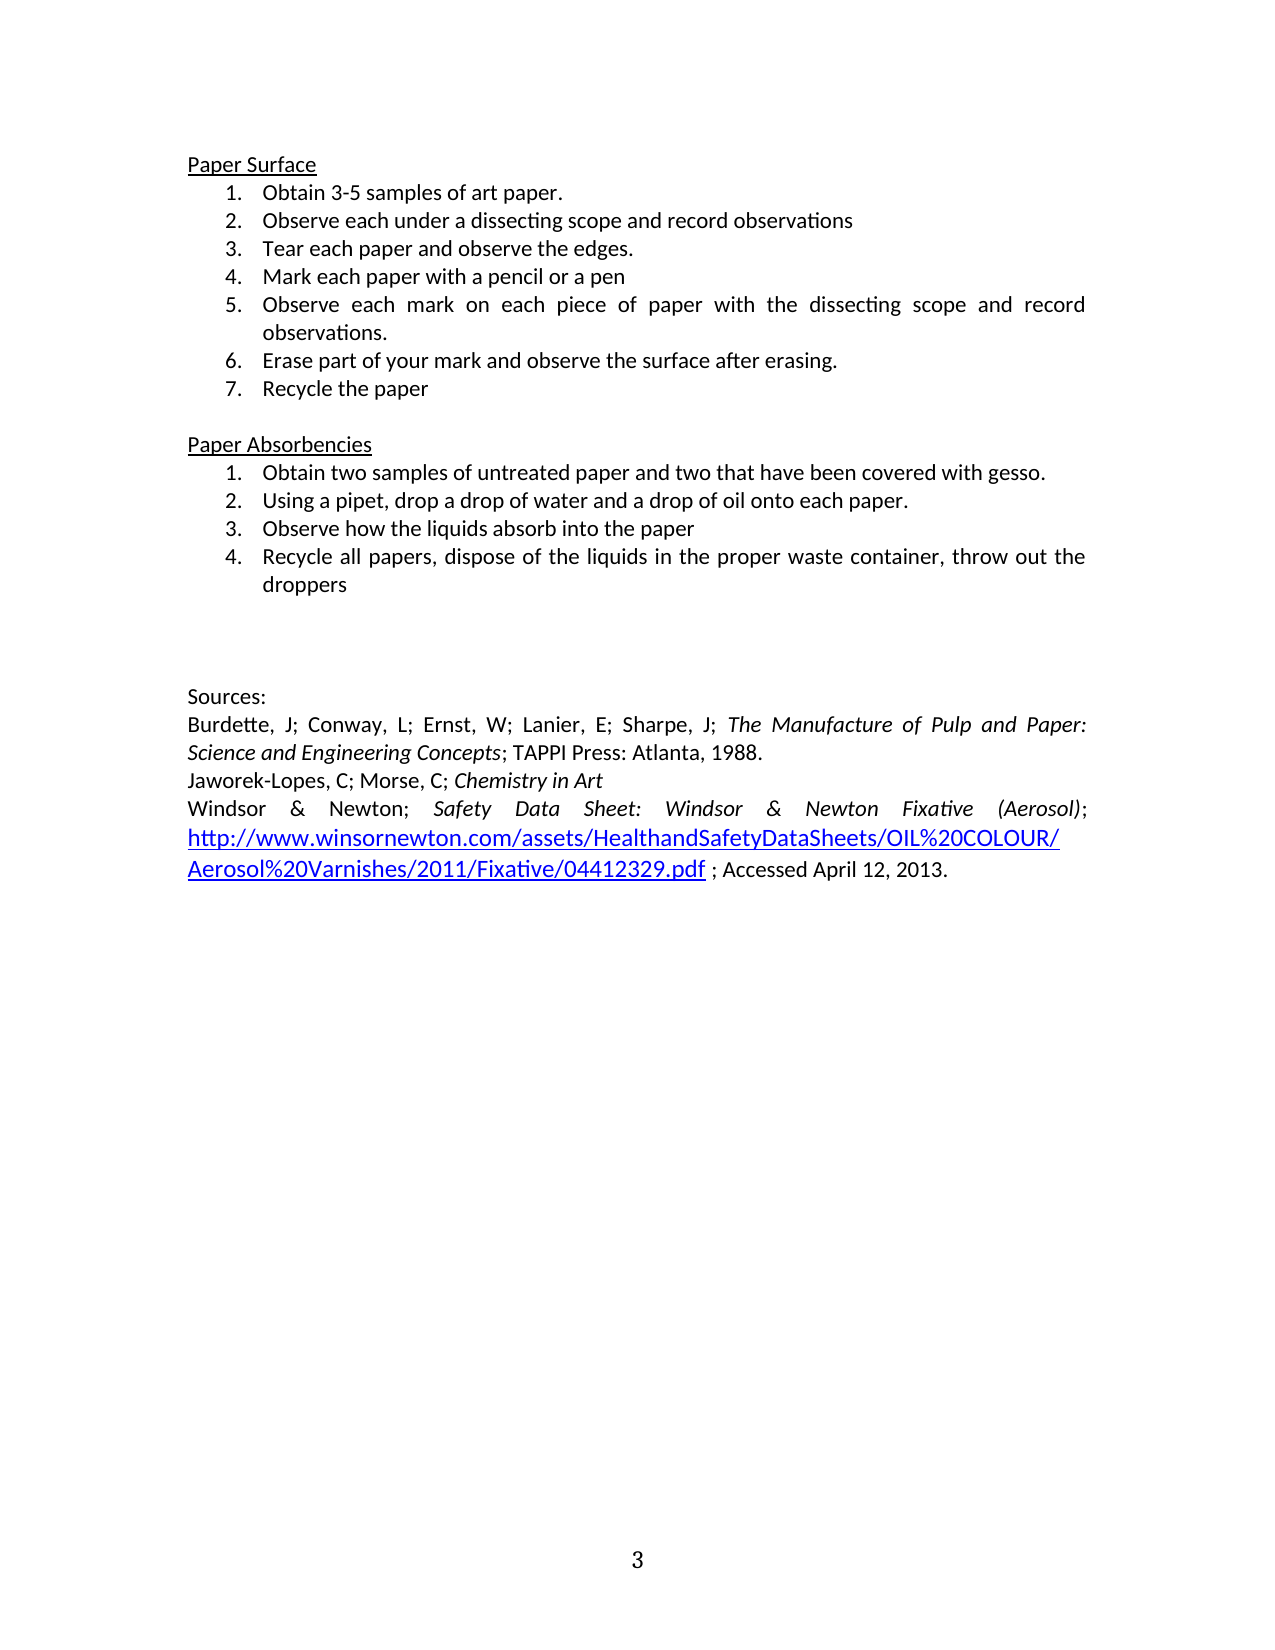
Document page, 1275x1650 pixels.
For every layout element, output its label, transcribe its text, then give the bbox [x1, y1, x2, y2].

list Mark each paper with a pencil or a pen [225, 262, 1087, 290]
list Observe how the liquids absorb into the paper [225, 514, 1087, 542]
text Windsor & Newton; Safety Data Sheet: Windsor & Newton Fixative (Aerosol); http://www.winsornewton.com/assets/HealthandSafetyDataSheets/OIL%20COLOUR/Aerosol%20Varnishes/2011/Fixative/04412329.pdf ; Accessed April 12, 2013. [187, 794, 1087, 883]
list Erase part of your mark and observe the surface after erasing. [225, 346, 1087, 374]
list Obtain two samples of untreated paper and two that have been covered with gesso. [225, 458, 1087, 486]
text Jaworek-Lopes, C; Morse, C; Chemistry in Art [187, 766, 1087, 794]
text Paper Surface [187, 150, 1087, 178]
list Recycle all papers, dispose of the liquids in the proper waste container, throw out the droppers [225, 542, 1087, 598]
list Using a pipet, drop a drop of water and a drop of oil onto each paper. [225, 486, 1087, 514]
list Tear each paper and observe the edges. [225, 234, 1087, 262]
text Paper Absorbencies [187, 430, 1087, 458]
text Sources: [187, 682, 1087, 710]
list Observe each mark on each piece of paper with the dissecting scope and record observations. [225, 290, 1087, 346]
text Burdette, J; Conway, L; Ernst, W; Lanier, E; Sharpe, J; The Manufacture of Pulp and Paper: Science and Engineering Concepts; TAPPI Press: Atlanta, 1988. [187, 710, 1087, 766]
list Obtain 3-5 samples of art paper. [225, 178, 1087, 206]
list Recycle the paper [225, 374, 1087, 402]
list Observe each under a dissecting scope and record observations [225, 206, 1087, 234]
